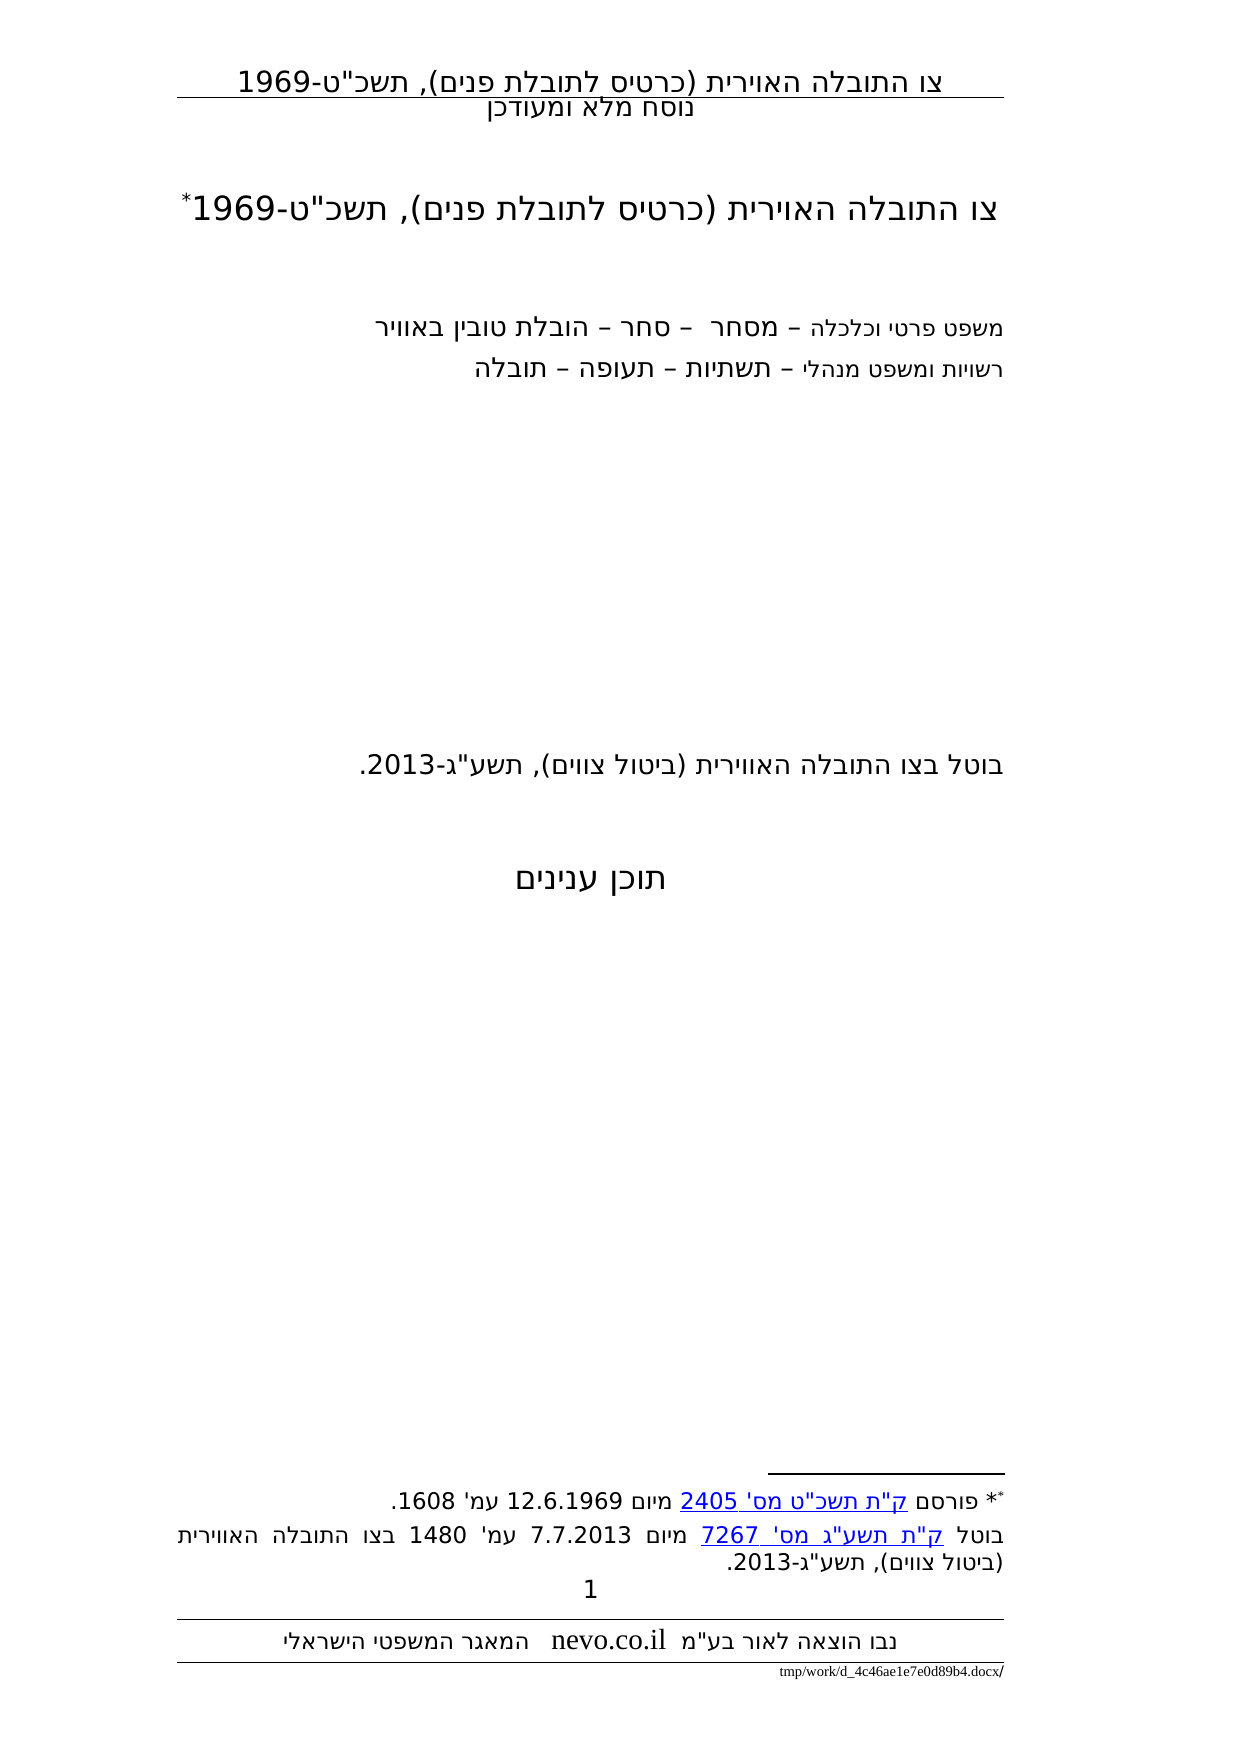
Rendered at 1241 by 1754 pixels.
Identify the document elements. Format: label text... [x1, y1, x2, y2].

text צו התובלה האוירית (כרטיס לתובלת פנים), תשכ"ט-1969* [177, 189, 1004, 228]
text רשויות ומשפט מנהלי – תשתיות – תעופה – תובלה [59, 353, 1004, 384]
text תוכן ענינים [177, 858, 1004, 897]
text בוטל בצו התובלה האווירית (ביטול צווים), תשע"ג-2013. [177, 749, 1004, 781]
text משפט פרטי וכלכלה – מסחר – סחר – הובלת טובין באוויר [59, 311, 1004, 342]
